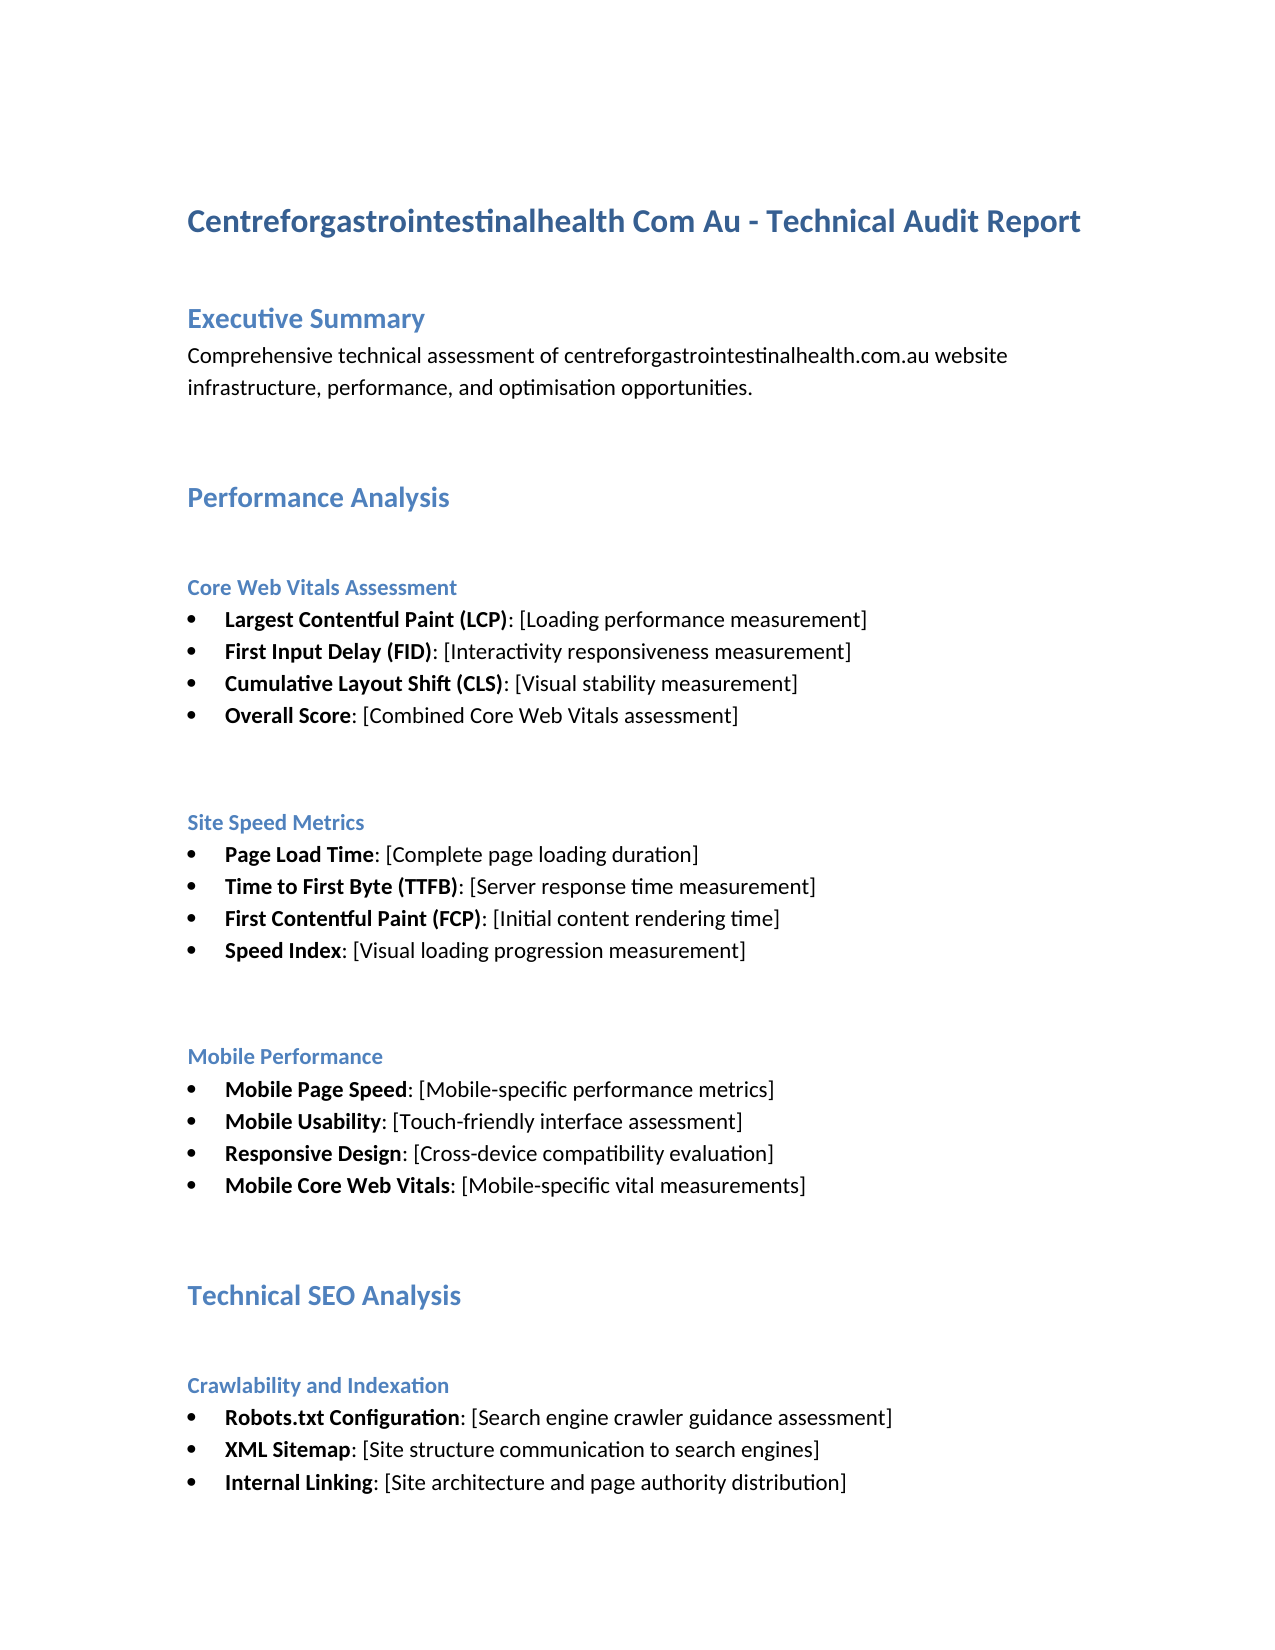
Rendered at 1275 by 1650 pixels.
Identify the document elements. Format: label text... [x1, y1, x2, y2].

list Cumulative Layout Shift (CLS): [Visual stability measurement] [187, 669, 1087, 697]
list Speed Index: [Visual loading progression measurement] [187, 936, 1087, 964]
subtitle Performance Analysis [187, 479, 1087, 514]
list Internal Linking: [Site architecture and page authority distribution] [187, 1468, 1087, 1496]
list Largest Contentful Paint (LCP): [Loading performance measurement] [187, 605, 1087, 633]
list Responsive Design: [Cross-device compatibility evaluation] [187, 1139, 1087, 1167]
list First Input Delay (FID): [Interactivity responsiveness measurement] [187, 637, 1087, 665]
list Mobile Usability: [Touch-friendly interface assessment] [187, 1107, 1087, 1135]
subtitle Executive Summary [187, 300, 1087, 335]
list Overall Score: [Combined Core Web Vitals assessment] [187, 702, 1087, 730]
list Time to First Byte (TTFB): [Server response time measurement] [187, 872, 1087, 900]
subtitle Crawlability and Indexation [187, 1371, 1087, 1399]
list Page Load Time: [Complete page loading duration] [187, 840, 1087, 868]
list Robots.txt Configuration: [Search engine crawler guidance assessment] [187, 1403, 1087, 1431]
list First Contentful Paint (FCP): [Initial content rendering time] [187, 904, 1087, 932]
subtitle Core Web Vitals Assessment [187, 573, 1087, 601]
text Comprehensive technical assessment of centreforgastrointestinalhealth.com.au website infrastructure, performance, and optimisation opportunities. [187, 341, 1087, 401]
list Mobile Page Speed: [Mobile-specific performance metrics] [187, 1075, 1087, 1103]
subtitle Technical SEO Analysis [187, 1277, 1087, 1313]
list XML Sitemap: [Site structure communication to search engines] [187, 1436, 1087, 1464]
subtitle Centreforgastrointestinalhealth Com Au - Technical Audit Report [187, 200, 1087, 241]
list Mobile Core Web Vitals: [Mobile-specific vital measurements] [187, 1171, 1087, 1199]
subtitle Mobile Performance [187, 1042, 1087, 1071]
subtitle Site Speed Metrics [187, 808, 1087, 836]
